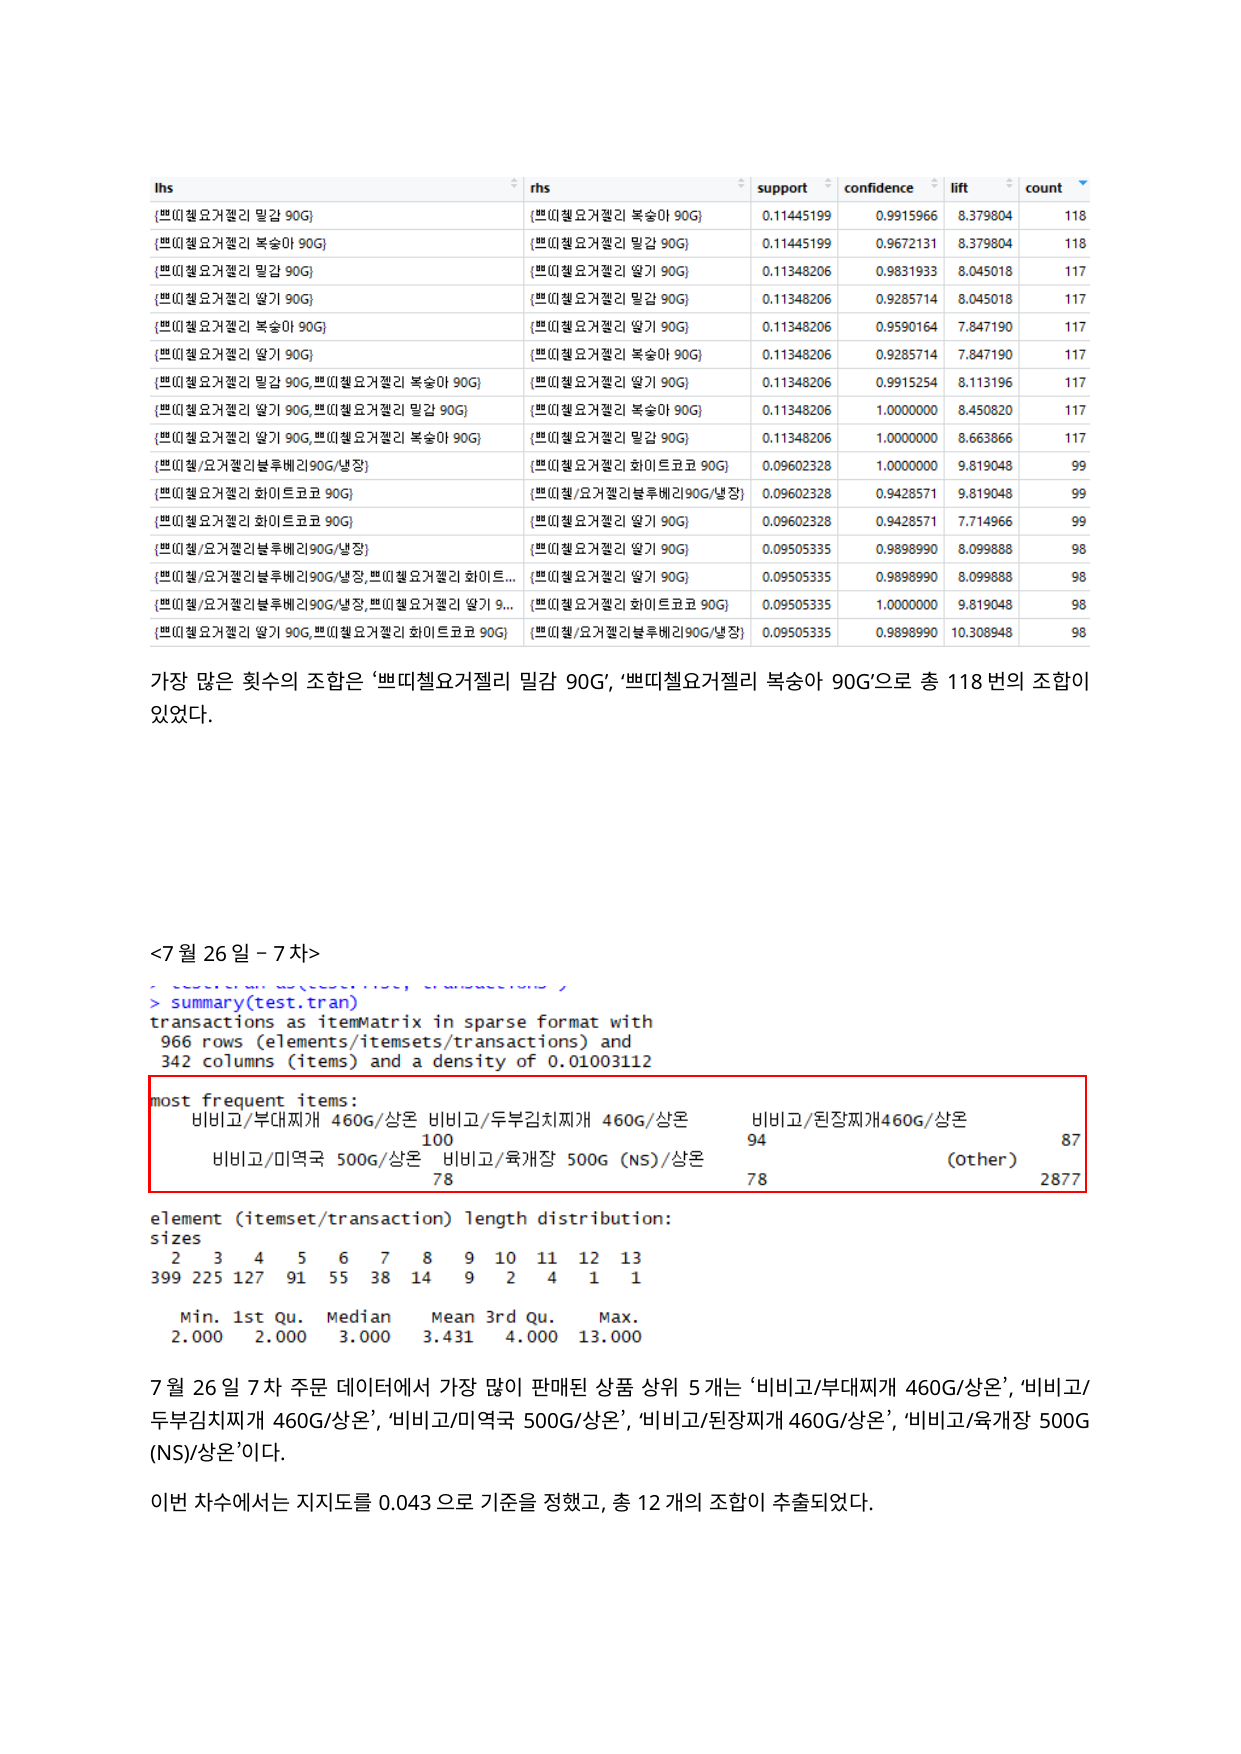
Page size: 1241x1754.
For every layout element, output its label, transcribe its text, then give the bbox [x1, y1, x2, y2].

text 가장 많은 횟수의 조합은 ‘쁘띠첼요거젤리 밀감 90G’, ‘쁘띠첼요거젤리 복숭아 90G’으로 총 118번의 조합이 있었다. [150, 666, 1090, 728]
text 이번 차수에서는 지지도를 0.043으로 기준을 정했고, 총 12개의 조합이 추출되었다. [150, 1486, 1090, 1516]
text <7월 26일 – 7차> [150, 937, 1090, 967]
picture [151, 1077, 1085, 1191]
picture [150, 177, 1091, 647]
picture [150, 986, 1091, 1353]
text 7월 26일 7차 주문 데이터에서 가장 많이 판매된 상품 상위 5개는 ‘비비고/부대찌개 460G/상온’, ‘비비고/두부김치찌개 460G/상온’, ‘비비고/미역국 500G/상온’, ‘비비고/된장찌개460G/상온’, ‘비비고/육개장 500G (NS)/상온’이다. [150, 1371, 1090, 1467]
